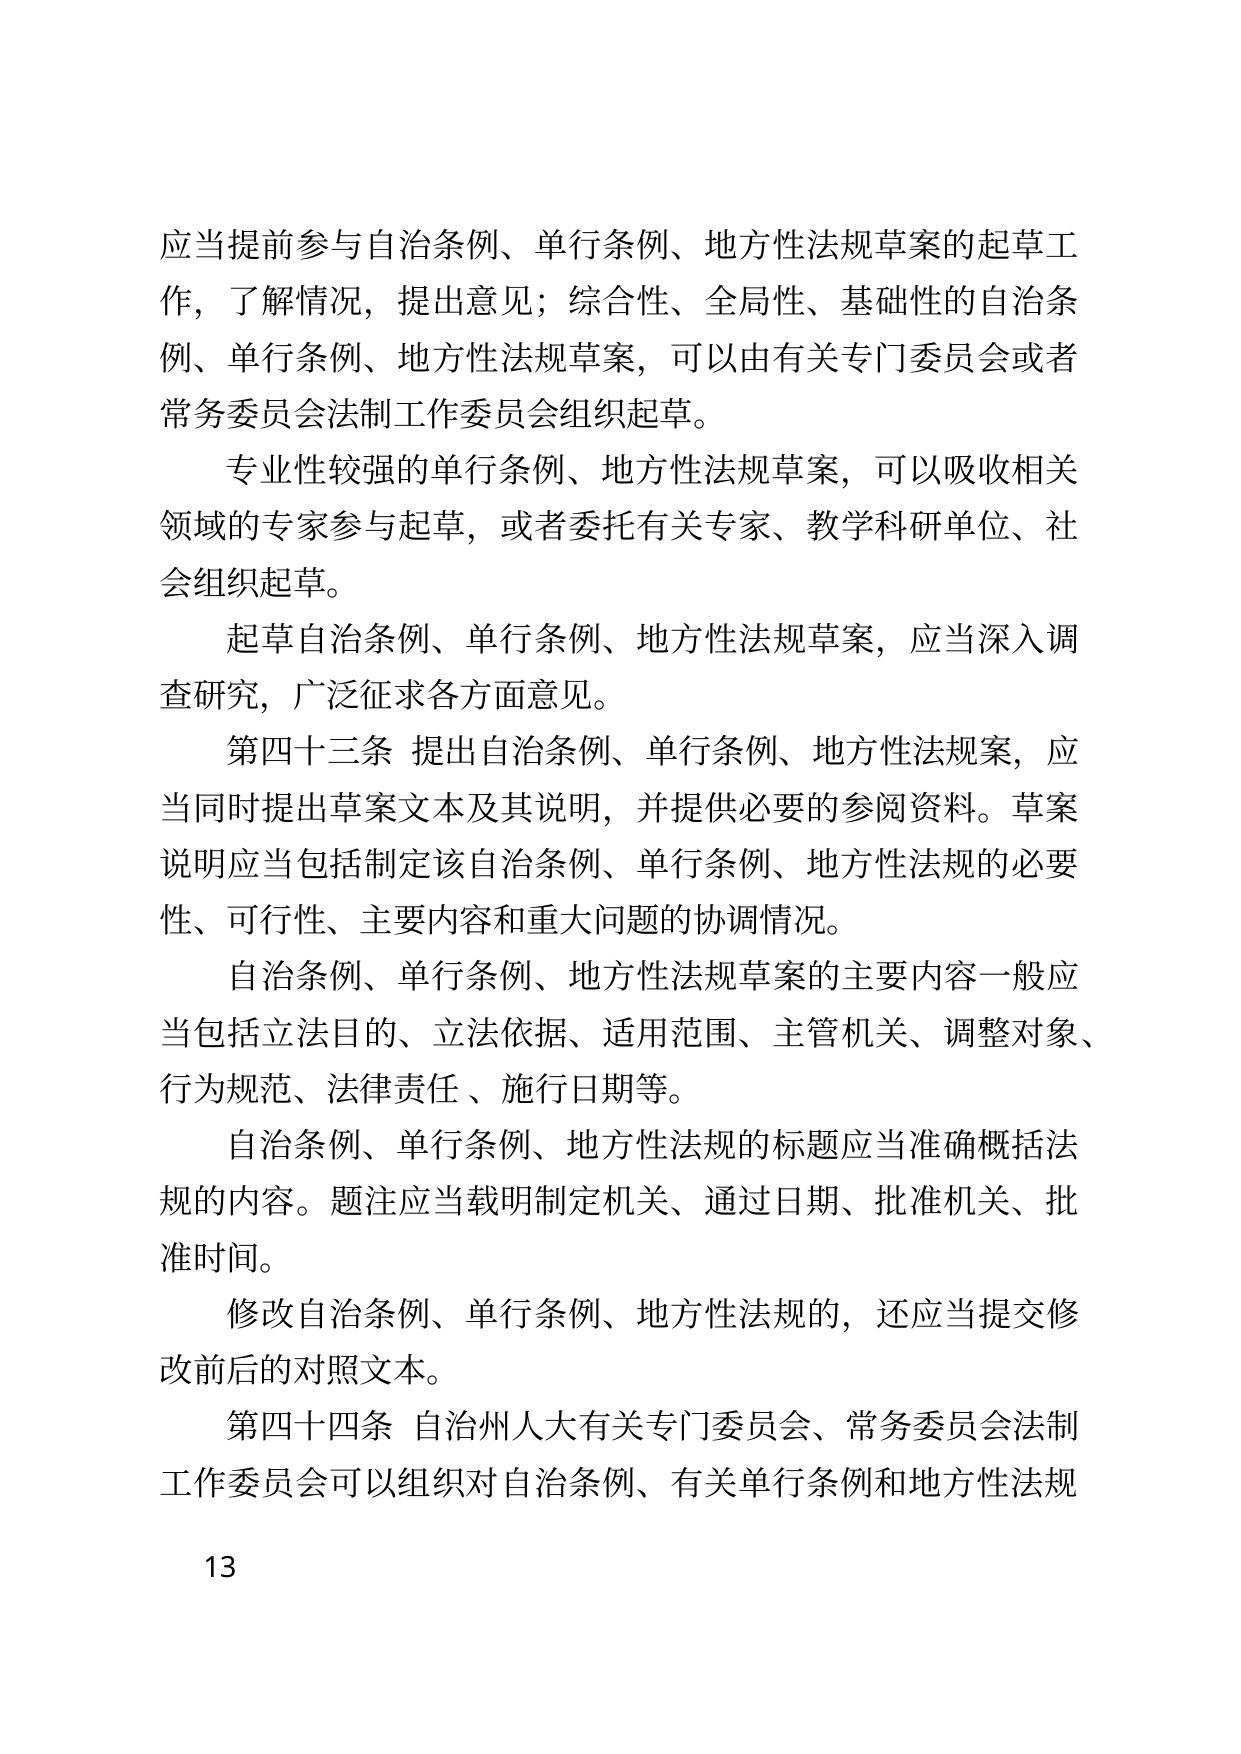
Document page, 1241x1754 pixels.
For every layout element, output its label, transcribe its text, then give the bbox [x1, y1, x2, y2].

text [159, 1394, 1081, 1506]
text 专业性较强的单行条例、地方性法规草案，可以吸收相关领域的专家参与起草，或者委托有关专家、教学科研单位、社会组织起草。 [159, 438, 1081, 606]
text 自治条例、单行条例、地方性法规的标题应当准确概括法规的内容。题注应当载明制定机关、通过日期、批准机关、批准时间。 [159, 1113, 1081, 1281]
text 起草自治条例、单行条例、地方性法规草案，应当深入调查研究，广泛征求各方面意见。 [159, 606, 1081, 719]
text 自治条例、单行条例、地方性法规草案的主要内容一般应当包括立法目的、立法依据、适用范围、主管机关、调整对象、行为规范、法律责任 、施行日期等。 [159, 944, 1081, 1113]
text 第四十三条 提出自治条例、单行条例、地方性法规案，应当同时提出草案文本及其说明，并提供必要的参阅资料。草案说明应当包括制定该自治条例、单行条例、地方性法规的必要性、可行性、主要内容和重大问题的协调情况。 [159, 719, 1081, 944]
text 修改自治条例、单行条例、地方性法规的，还应当提交修改前后的对照文本。 [159, 1281, 1081, 1394]
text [159, 213, 1081, 438]
